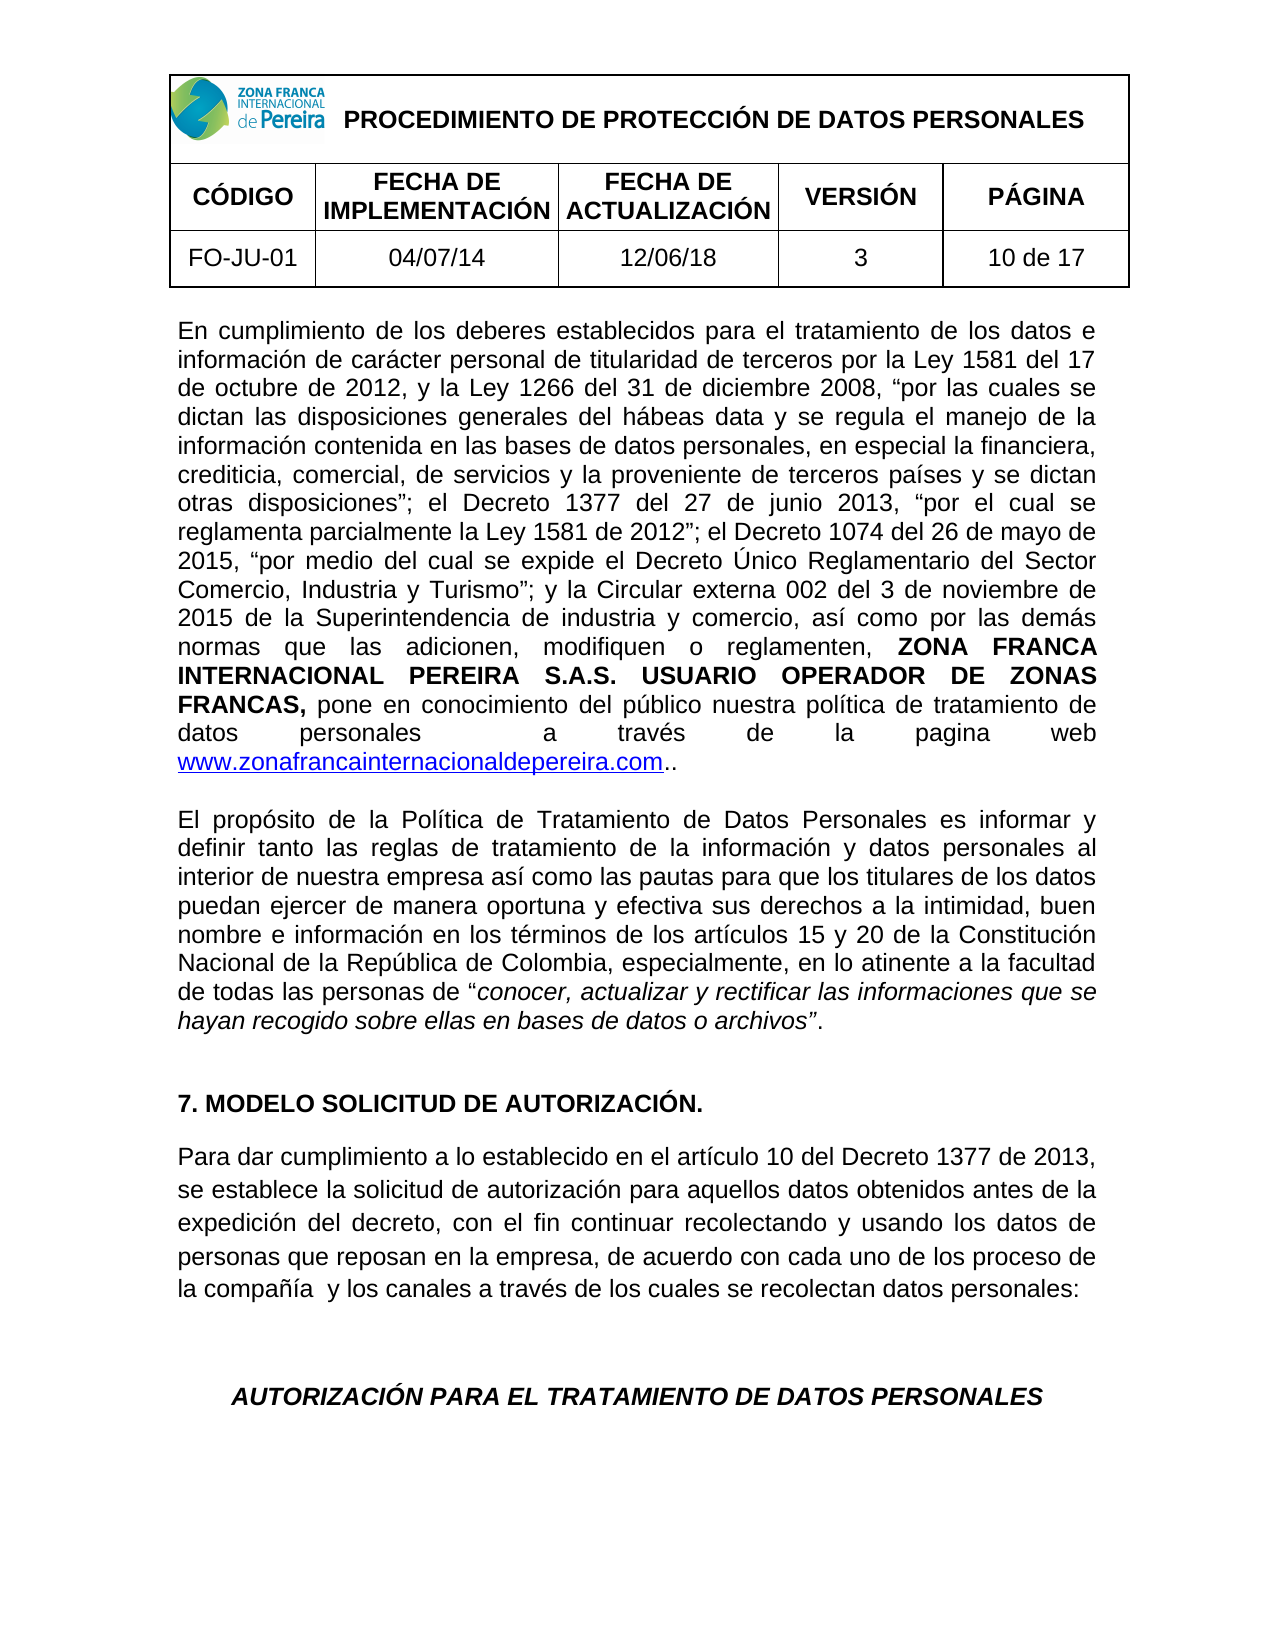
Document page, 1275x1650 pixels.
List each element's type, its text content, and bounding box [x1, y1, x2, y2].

picture [196, 105, 202, 112]
text En cumplimiento de los deberes establecidos para el tratamiento de los datos e información de carácter personal de titularidad de terceros por la Ley 1581 del 17 de octubre de 2012, y la Ley 1266 del 31 de diciembre 2008, “por las cuales se dictan las disposiciones generales del hábeas data y se regula el manejo de la información contenida en las bases de datos personales, en especial la financiera, crediticia, comercial, de servicios y la proveniente de terceros países y se dictan otras disposiciones”; el Decreto 1377 del 27 de junio 2013, “por el cual se reglamenta parcialmente la Ley 1581 de 2012”; el Decreto 1074 del 26 de mayo de 2015, “por medio del cual se expide el Decreto Único Reglamentario del Sector Comercio, Industria y Turismo”; y la Circular externa 002 del 3 de noviembre de 2015 de la Superintendencia de industria y comercio, así como por las demás normas que las adicionen, modifiquen o reglamenten, ZONA FRANCA INTERNACIONAL PEREIRA S.A.S. USUARIO OPERADOR DE ZONAS FRANCAS, pone en conocimiento del público nuestra política de tratamiento de datos personales a través de la pagina web www.zonafrancainternacionaldepereira.com.. [177, 316, 1098, 776]
text AUTORIZACIÓN PARA EL TRATAMIENTO DE DATOS PERSONALES [177, 1382, 1098, 1411]
text 7. MODELO SOLICITUD DE AUTORIZACIÓN. [177, 1088, 1098, 1117]
text Para dar cumplimiento a lo establecido en el artículo 10 del Decreto 1377 de 2013, se establece la solicitud de autorización para aquellos datos obtenidos antes de la expedición del decreto, con el fin continuar recolectando y usando los datos de personas que reposan en la empresa, de acuerdo con cada uno de los proceso de la compañía y los canales a través de los cuales se recolectan datos personales: [177, 1142, 1098, 1303]
picture [171, 76, 325, 144]
text El propósito de la Política de Tratamiento de Datos Personales es informar y definir tanto las reglas de tratamiento de la información y datos personales al interior de nuestra empresa así como las pautas para que los titulares de los datos puedan ejercer de manera oportuna y efectiva sus derechos a la intimidad, buen nombre e información en los términos de los artículos 15 y 20 de la Constitución Nacional de la República de Colombia, especialmente, en lo atinente a la facultad de todas las personas de “conocer, actualizar y rectificar las informaciones que se hayan recogido sobre ellas en bases de datos o archivos”. [177, 805, 1098, 1035]
